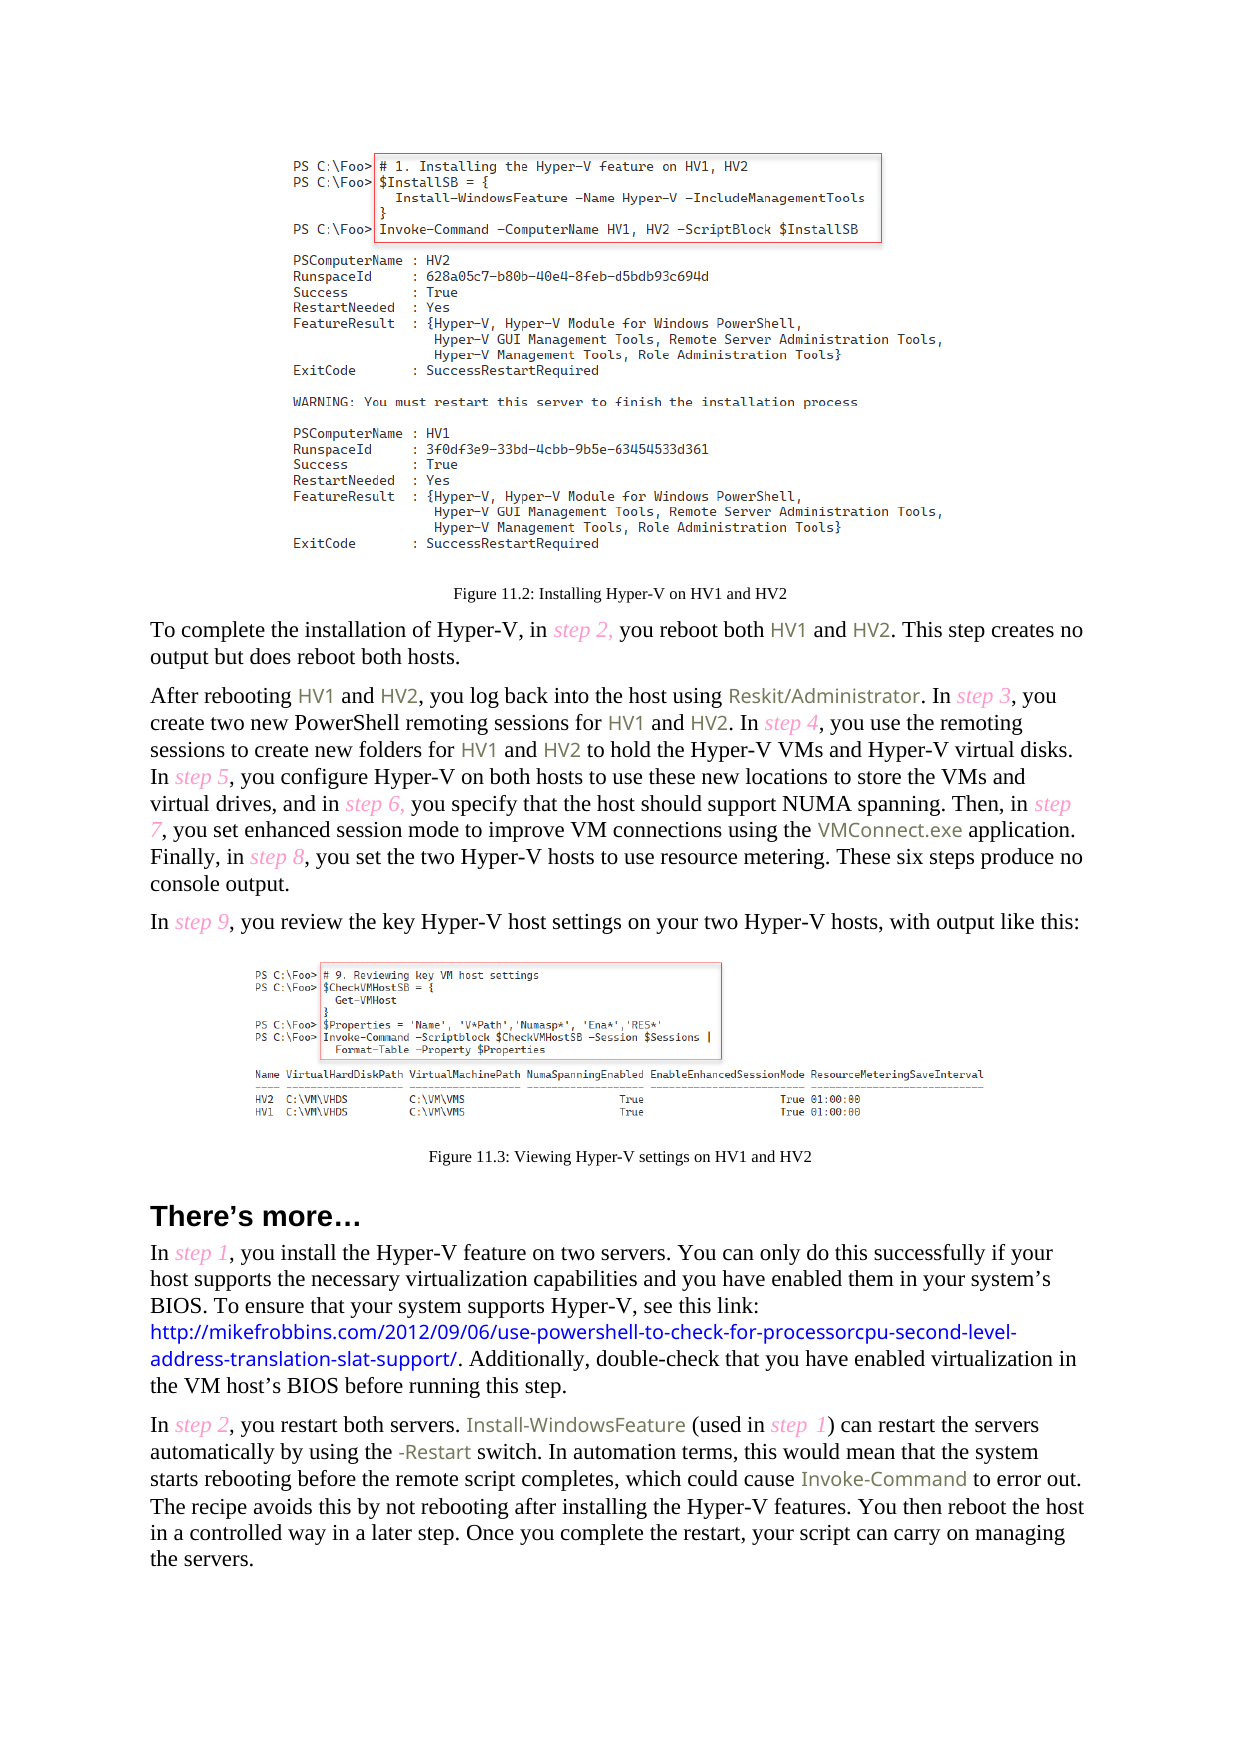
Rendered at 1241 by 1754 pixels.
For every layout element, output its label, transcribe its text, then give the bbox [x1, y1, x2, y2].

picture [280, 150, 960, 559]
text After rebooting HV1 and HV2, you log back into the host using Reskit/Administrator. In step 3, you create two new PowerShell remoting sessions for HV1 and HV2. In step 4, you use the remoting sessions to create new folders for HV1 and HV2 to hold the Hyper-V VMs and Hyper-V virtual disks. In step 5, you configure Hyper-V on both hosts to use these new locations to store the VMs and virtual drives, and in step 6, you specify that the host should support NUMA spanning. Then, in step 7, you set enhanced session mode to improve VM connections using the VMConnect.exe application. Finally, in step 8, you set the two Hyper-V hosts to use resource metering. These six steps produce no console output. [150, 682, 1090, 896]
text Figure 11.3: Viewing Hyper-V settings on HV1 and HV2 [150, 1147, 1090, 1166]
text In step 1, you install the Hyper-V feature on two servers. You can only do this successfully if your host supports the necessary virtualization capabilities and you have enabled them in your system’s BIOS. To ensure that your system supports Hyper-V, see this link: http://mikefrobbins.com/2012/09/06/use-powershell-to-check-for-processorcpu-second-level-address-translation-slat-support/. Additionally, double-check that you have enabled virtualization in the VM host’s BIOS before running this step. [150, 1239, 1090, 1399]
subtitle There’s more… [150, 1199, 1090, 1233]
picture [243, 959, 998, 1122]
text In step 2, you restart both servers. Install-WindowsFeature (used in step 1) can restart the servers automatically by using the -Restart switch. In automation terms, this would mean that the system starts rebooting before the remote script completes, which could cause Invoke-Command to error out. The recipe avoids this by not rebooting after installing the Hyper-V features. You then reboot the host in a controlled way in a later step. Once you complete the restart, your script can carry on managing the servers. [150, 1411, 1090, 1572]
text Figure 11.2: Installing Hyper-V on HV1 and HV2 [150, 584, 1090, 603]
text In step 9, you review the key Hyper-V host settings on your two Hyper-V hosts, with output like this: [150, 908, 1090, 935]
text To complete the installation of Hyper-V, in step 2, you reboot both HV1 and HV2. This step creates no output but does reboot both hosts. [150, 616, 1090, 669]
